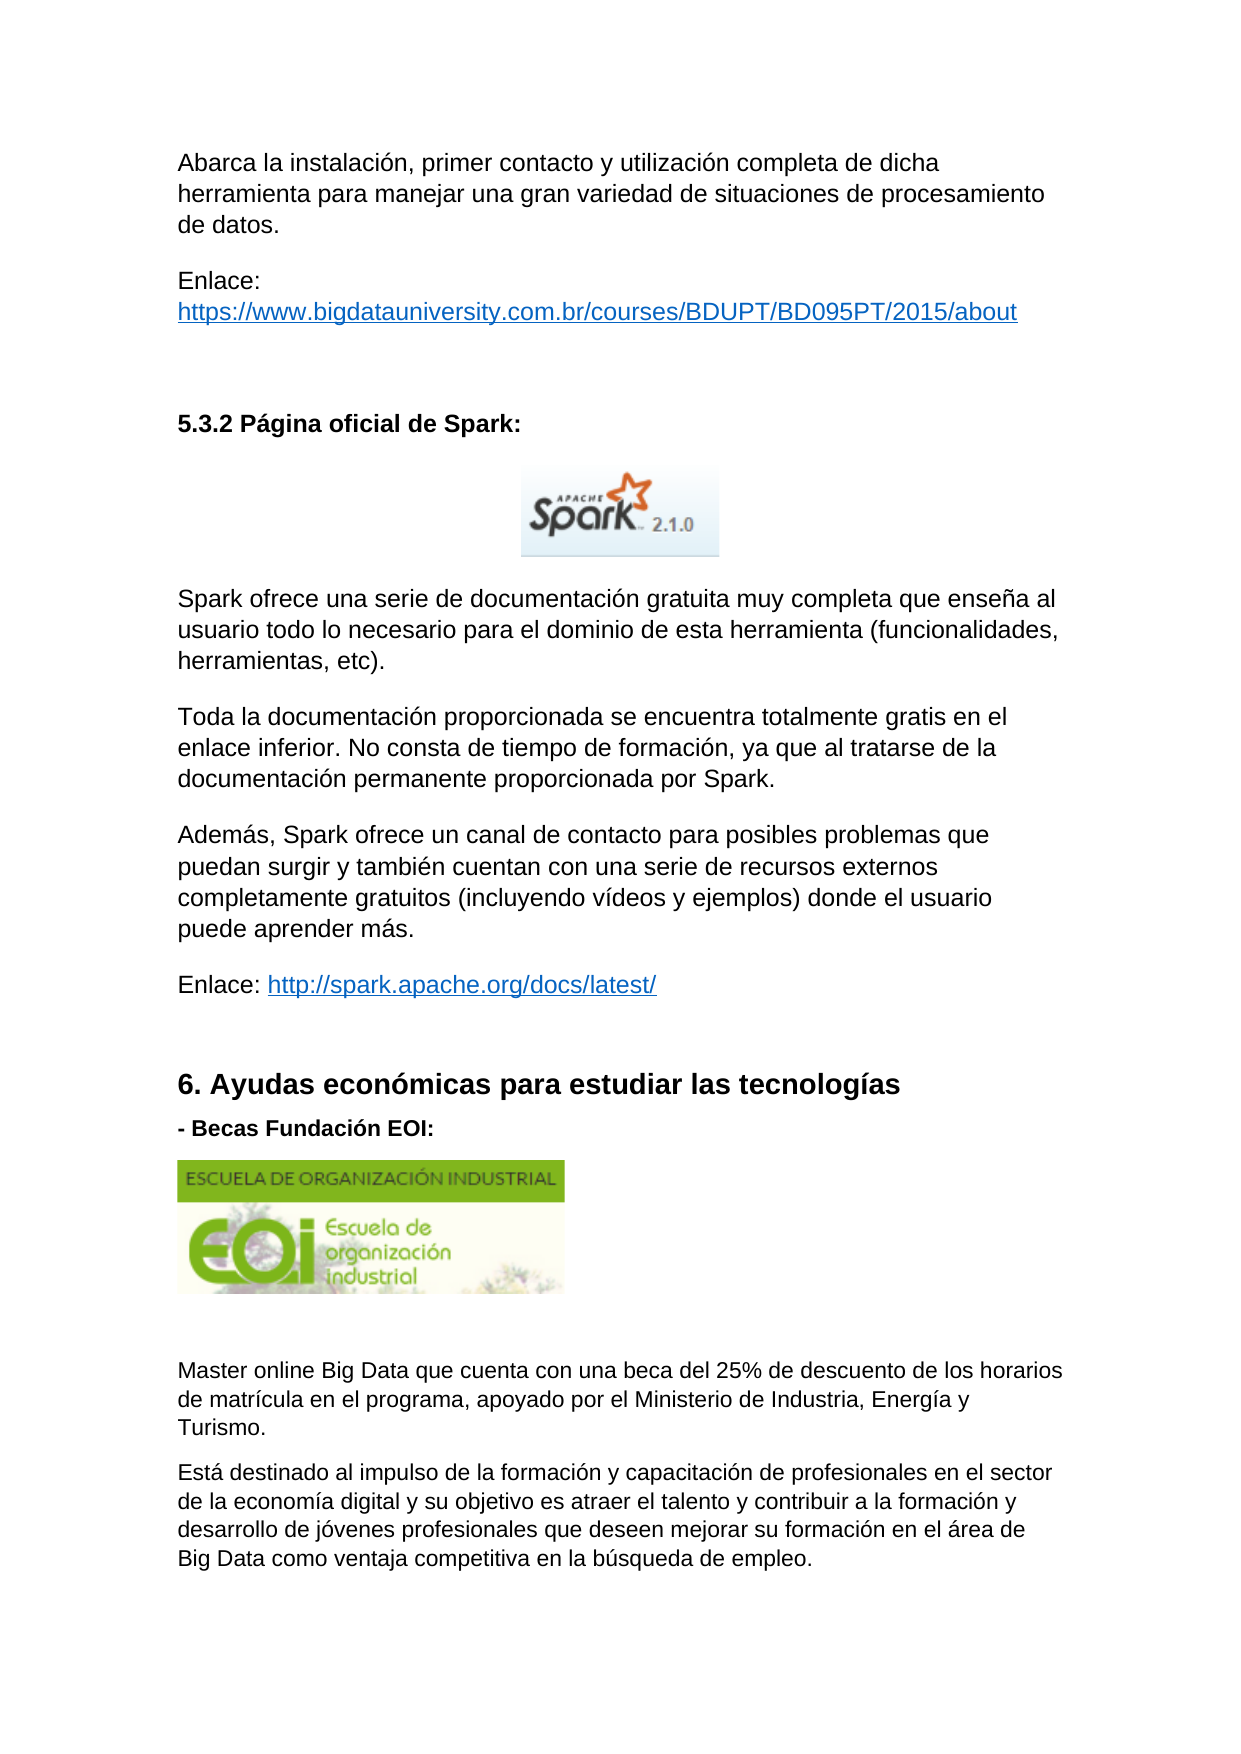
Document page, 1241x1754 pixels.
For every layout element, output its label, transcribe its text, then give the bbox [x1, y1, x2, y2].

picture [177, 1160, 565, 1294]
text - Becas Fundación EOI: [177, 1115, 1063, 1142]
text Enlace: http://spark.apache.org/docs/latest/ [177, 970, 1063, 998]
text Está destinado al impulso de la formación y capacitación de profesionales en el sector de la economía digital y su objetivo es atraer el talento y contribuir a la formación y desarrollo de jóvenes profesionales que deseen mejorar su formación en el área de Big Data como ventaja competitiva en la búsqueda de empleo. [177, 1459, 1063, 1571]
text Abarca la instalación, primer contacto y utilización completa de dicha herramienta para manejar una gran variedad de situaciones de procesamiento de datos. [177, 148, 1063, 238]
text Además, Spark ofrece un canal de contacto para posibles problemas que puedan surgir y también cuentan con una serie de recursos externos completamente gratuitos (incluyendo vídeos y ejemplos) donde el usuario puede aprender más. [177, 821, 1063, 942]
text Master online Big Data que cuenta con una beca del 25% de descuento de los horarios de matrícula en el programa, apoyado por el Ministerio de Industria, Energía y Turismo. [177, 1357, 1063, 1440]
text 5.3.2 Página oficial de Spark: [177, 409, 1063, 438]
text Toda la documentación proporcionada se encuentra totalmente gratis en el enlace inferior. No consta de tiempo de formación, ya que al tratarse de la documentación permanente proporcionada por Spark. [177, 702, 1063, 793]
text Spark ofrece una serie de documentación gratuita muy completa que enseña al usuario todo lo necesario para el dominio de esta herramienta (funcionalidades, herramientas, etc). [177, 584, 1063, 675]
picture [521, 465, 720, 557]
text Enlace: https://www.bigdatauniversity.com.br/courses/BDUPT/BD095PT/2015/about [177, 266, 1063, 326]
text 6. Ayudas económicas para estudiar las tecnologías [177, 1067, 1063, 1100]
